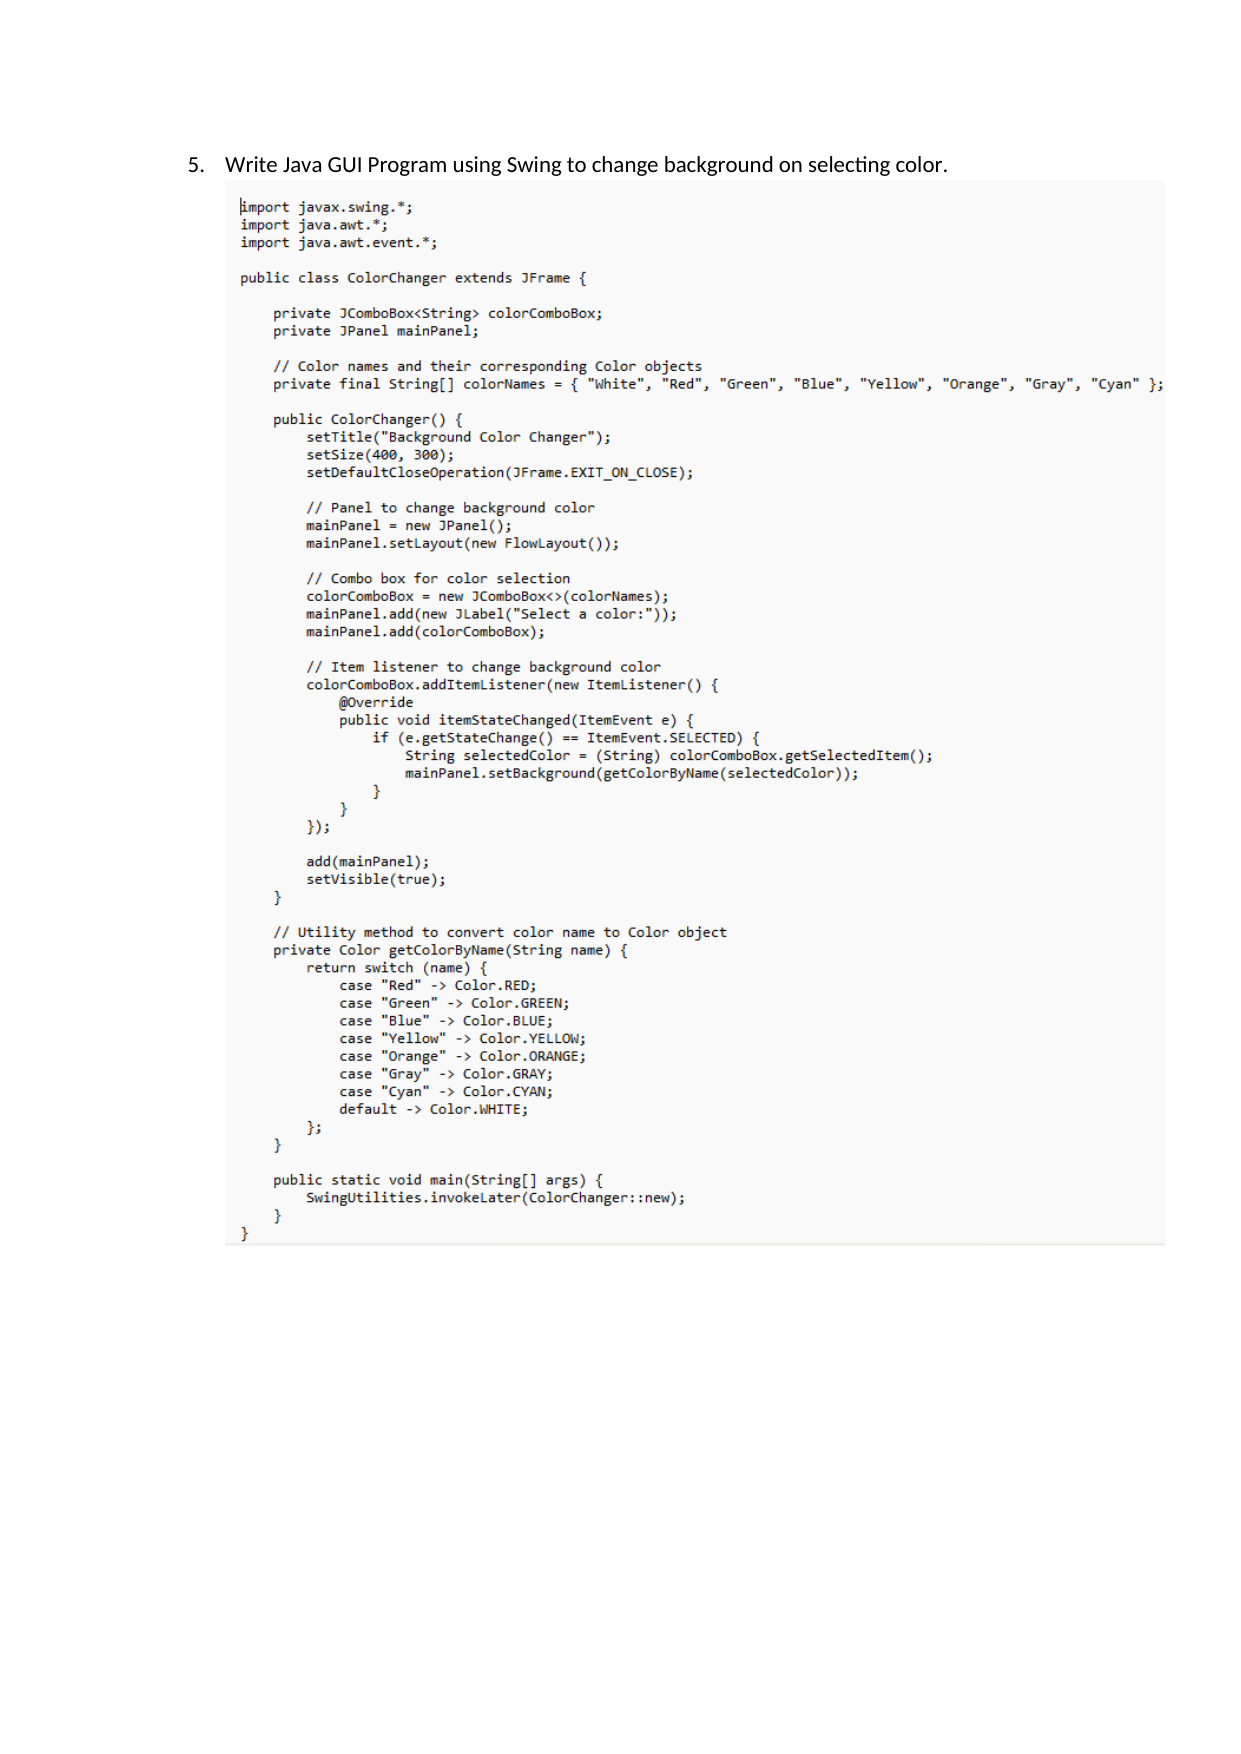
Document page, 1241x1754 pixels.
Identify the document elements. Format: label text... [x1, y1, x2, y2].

picture [225, 180, 1166, 1246]
list Write Java GUI Program using Swing to change background on selecting color. [187, 150, 1090, 178]
